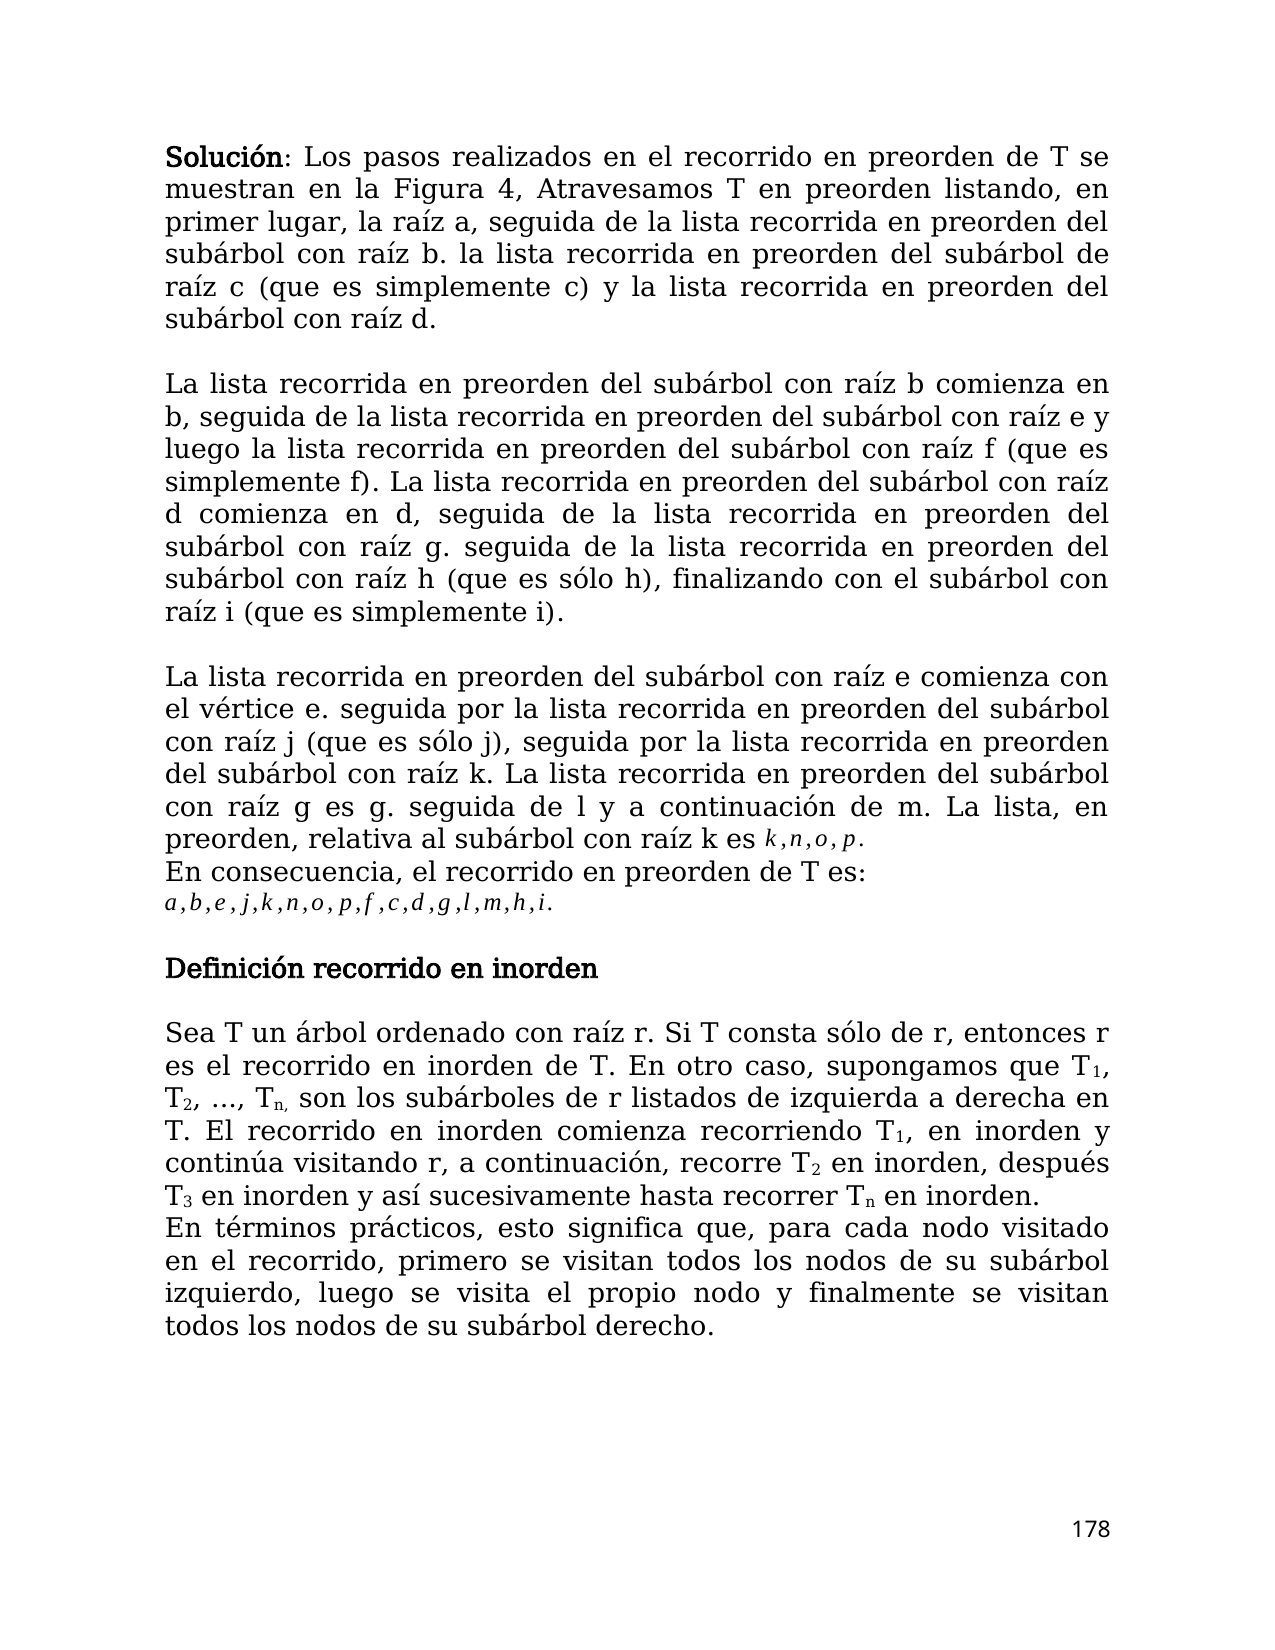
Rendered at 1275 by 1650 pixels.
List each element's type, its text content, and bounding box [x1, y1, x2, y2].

text Solución: Los pasos realizados en el recorrido en preorden de T se muestran en la Figura 4, Atravesamos T en preorden listando, en primer lugar, la raíz a, seguida de la lista recorrida en preorden del subárbol con raíz b. la lista recorrida en preorden del subárbol de raíz c (que es simplemente c) y la lista recorrida en preorden del subárbol con raíz d. [164, 139, 1110, 334]
text En términos prácticos, esto significa que, para cada nodo visitado en el recorrido, primero se visitan todos los nodos de su subárbol izquierdo, luego se visita el propio nodo y finalmente se visitan todos los nodos de su subárbol derecho. [164, 1211, 1110, 1342]
text La lista recorrida en preorden del subárbol con raíz e comienza con el vértice e. seguida por la lista recorrida en preorden del subárbol con raíz j (que es sólo j), seguida por la lista recorrida en preorden del subárbol con raíz k. La lista recorrida en preorden del subárbol con raíz g es g. seguida de l y a continuación de m. La lista, en preorden, relativa al subárbol con raíz k es [164, 659, 1110, 854]
text Sea T un árbol ordenado con raíz r. Si T consta sólo de r, entonces r es el recorrido en inorden de T. En otro caso, supongamos que T1, T2, ..., Tn, son los subárboles de r listados de izquierda a derecha en T. El recorrido en inorden comienza recorriendo T1, en inorden y continúa visitando r, a continuación, recorre T2 en inorden, después T3 en inorden y así sucesivamente hasta recorrer Tn en inorden. [164, 1016, 1110, 1211]
text La lista recorrida en preorden del subárbol con raíz b comienza en b, seguida de la lista recorrida en preorden del subárbol con raíz e y luego la lista recorrida en preorden del subárbol con raíz f (que es simplemente f). La lista recorrida en preorden del subárbol con raíz d comienza en d, seguida de la lista recorrida en preorden del subárbol con raíz g. seguida de la lista recorrida en preorden del subárbol con raíz h (que es sólo h), finalizando con el subárbol con raíz i (que es simplemente i). [164, 367, 1110, 627]
text En consecuencia, el recorrido en preorden de T es: [164, 854, 1110, 918]
text Definición recorrido en inorden [164, 951, 1110, 983]
